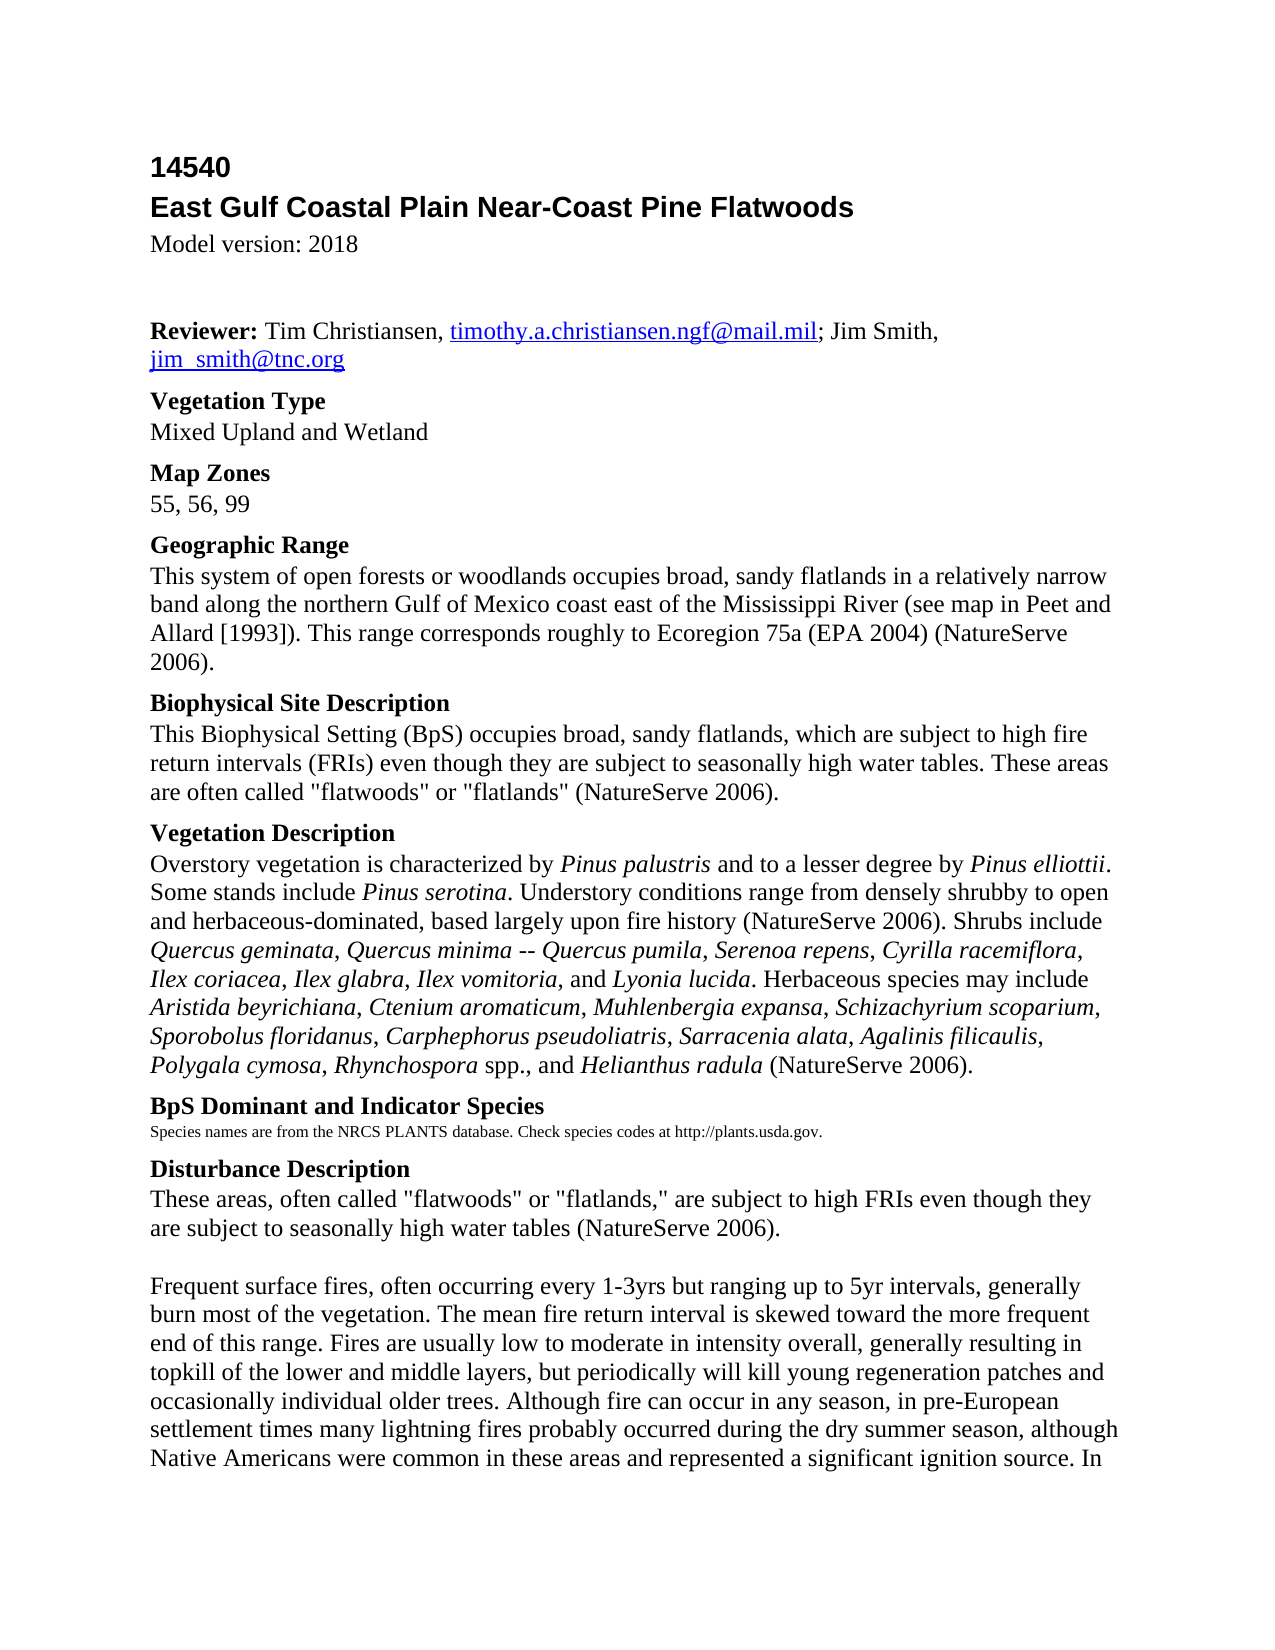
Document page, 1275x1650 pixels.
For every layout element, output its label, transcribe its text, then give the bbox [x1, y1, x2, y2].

text BpS Dominant and Indicator Species [150, 1091, 1125, 1120]
title East Gulf Coastal Plain Near-Coast Pine Flatwoods [150, 190, 1125, 223]
text Vegetation Description [150, 818, 1125, 847]
text 55, 56, 99 [150, 489, 1125, 517]
text Biophysical Site Description [150, 688, 1125, 717]
text This Biophysical Setting (BpS) occupies broad, sandy flatlands, which are subject to high fire return intervals (FRIs) even though they are subject to seasonally high water tables. These areas are often called "flatwoods" or "flatlands" (NatureServe 2006). [150, 719, 1125, 805]
text Reviewer: Tim Christiansen, timothy.a.christiansen.ngf@mail.mil; Jim Smith, jim_smith@tnc.org [150, 316, 1125, 373]
title 14540 [150, 150, 1125, 183]
text Vegetation Type [150, 386, 1125, 414]
text Disturbance Description [150, 1154, 1125, 1182]
text Mixed Upland and Wetland [150, 417, 1125, 445]
text This system of open forests or woodlands occupies broad, sandy flatlands in a relatively narrow band along the northern Gulf of Mexico coast east of the Mississippi River (see map in Peet and Allard [1993]). This range corresponds roughly to Ecoregion 75a (EPA 2004) (NatureServe 2006). [150, 561, 1125, 676]
text Overstory vegetation is characterized by Pinus palustris and to a lesser degree by Pinus elliottii. Some stands include Pinus serotina. Understory conditions range from densely shrubby to open and herbaceous-dominated, based largely upon fire history (NatureServe 2006). Shrubs include Quercus geminata, Quercus minima -- Quercus pumila, Serenoa repens, Cyrilla racemiflora, Ilex coriacea, Ilex glabra, Ilex vomitoria, and Lyonia lucida. Herbaceous species may include Aristida beyrichiana, Ctenium aromaticum, Muhlenbergia expansa, Schizachyrium scoparium, Sporobolus floridanus, Carphephorus pseudoliatris, Sarracenia alata, Agalinis filicaulis, Polygala cymosa, Rhynchospora spp., and Helianthus radula (NatureServe 2006). [150, 849, 1125, 1079]
text Model version: 2018 [150, 229, 1125, 258]
text These areas, often called "flatwoods" or "flatlands," are subject to high FRIs even though they are subject to seasonally high water tables (NatureServe 2006). [150, 1184, 1125, 1242]
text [150, 1271, 1125, 1472]
text Map Zones [150, 458, 1125, 487]
text Geographic Range [150, 530, 1125, 559]
text Species names are from the NRCS PLANTS database. Check species codes at http://plants.usda.gov. [150, 1122, 1125, 1141]
